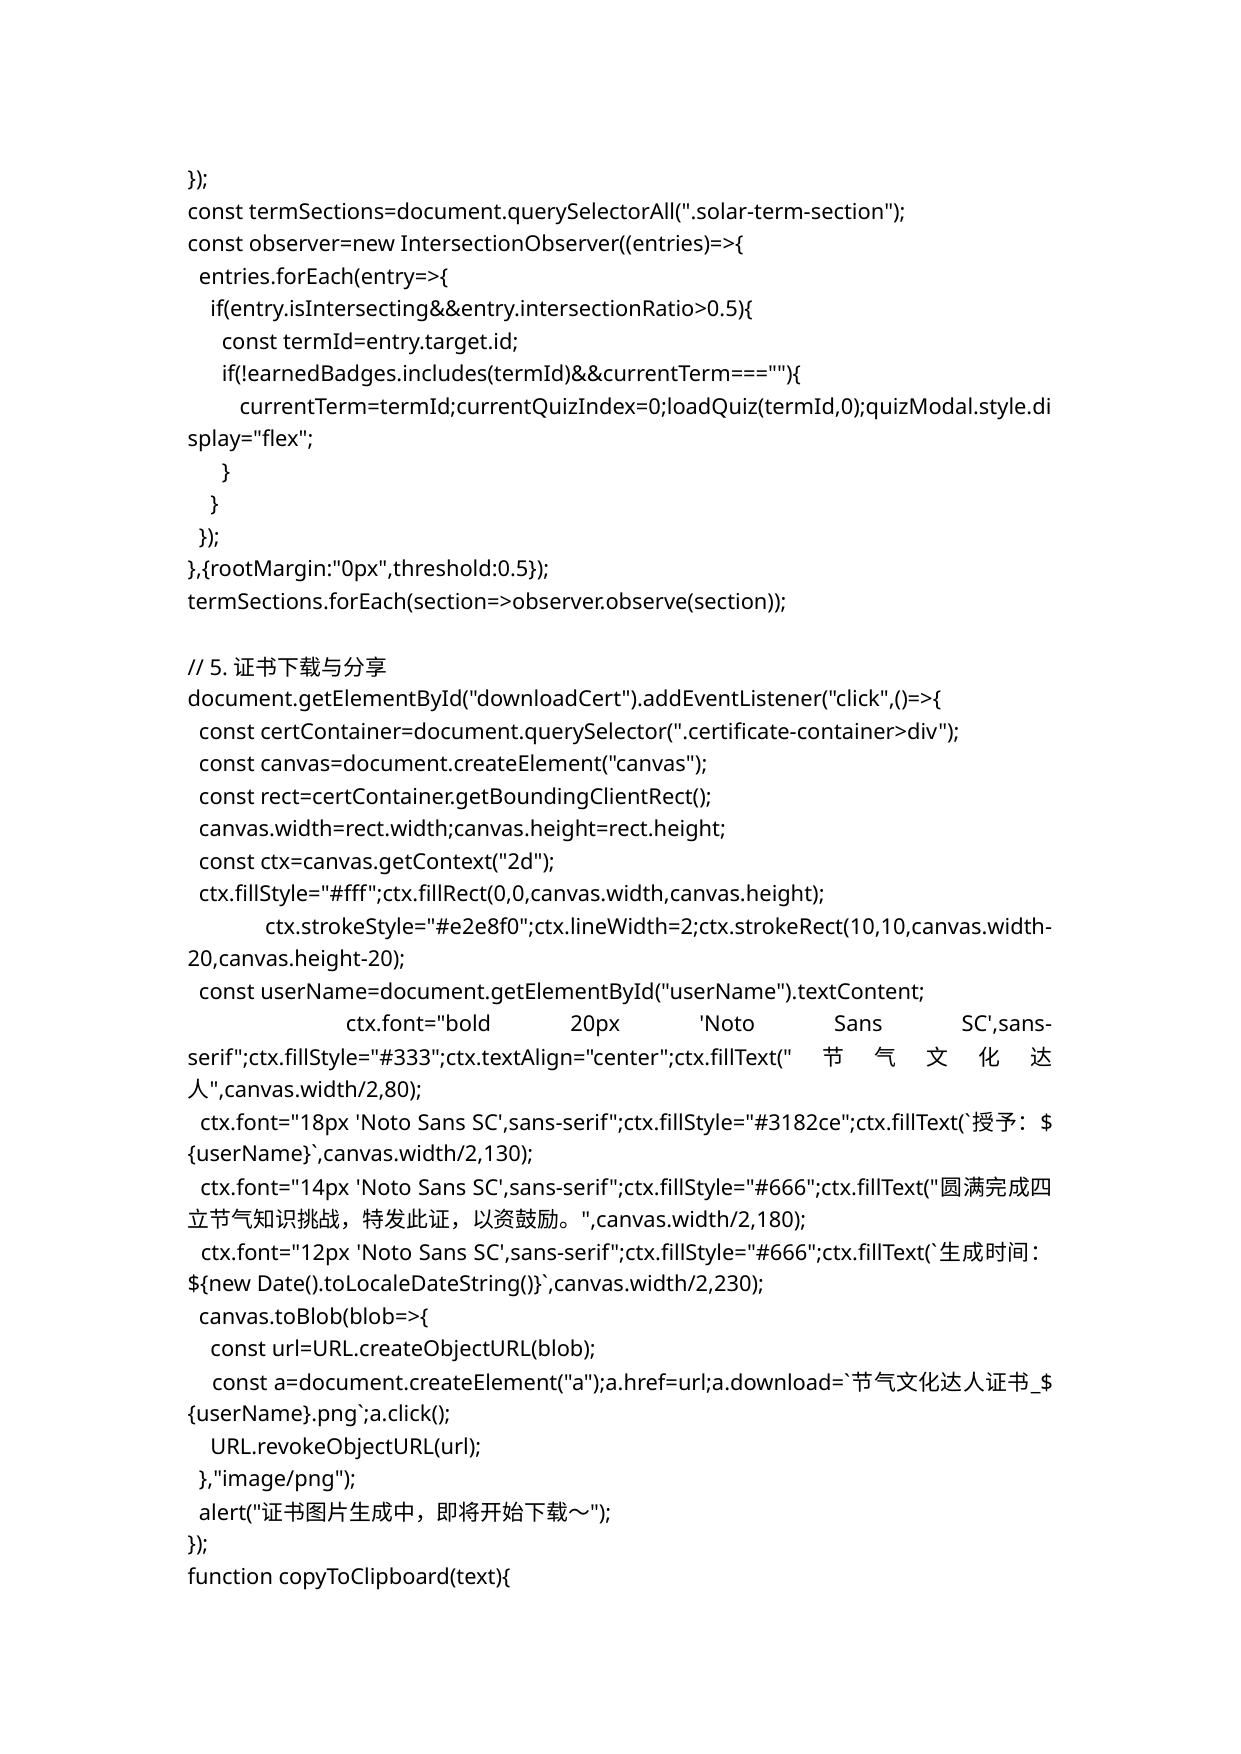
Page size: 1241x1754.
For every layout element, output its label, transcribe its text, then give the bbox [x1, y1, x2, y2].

text const certContainer=document.querySelector(".certificate-container>div"); [187, 714, 1053, 747]
text const url=URL.createObjectURL(blob); [187, 1332, 1053, 1364]
text // 5. 证书下载与分享 [187, 649, 1053, 682]
text function copyToClipboard(text){ [187, 1559, 1053, 1592]
text if(!earnedBadges.includes(termId)&&currentTerm===""){ [187, 357, 1053, 389]
text entries.forEach(entry=>{ [187, 259, 1053, 292]
text ctx.font="bold 20px 'Noto Sans SC',sans-serif";ctx.fillStyle="#333";ctx.textAlign="center";ctx.fillText("节气文化达人",canvas.width/2,80); [187, 1007, 1053, 1104]
text const a=document.createElement("a");a.href=url;a.download=`节气文化达人证书_${userName}.png`;a.click(); [187, 1364, 1053, 1429]
text ctx.font="14px 'Noto Sans SC',sans-serif";ctx.fillStyle="#666";ctx.fillText("圆满完成四立节气知识挑战，特发此证，以资鼓励。",canvas.width/2,180); [187, 1169, 1053, 1234]
text termSections.forEach(section=>observer.observe(section)); [187, 584, 1053, 617]
text canvas.width=rect.width;canvas.height=rect.height; [187, 812, 1053, 844]
text ctx.fillStyle="#fff";ctx.fillRect(0,0,canvas.width,canvas.height); [187, 877, 1053, 909]
text ctx.font="18px 'Noto Sans SC',sans-serif";ctx.fillStyle="#3182ce";ctx.fillText(`授予：${userName}`,canvas.width/2,130); [187, 1104, 1053, 1169]
text currentTerm=termId;currentQuizIndex=0;loadQuiz(termId,0);quizModal.style.display="flex"; [187, 389, 1053, 454]
text const rect=certContainer.getBoundingClientRect(); [187, 779, 1053, 812]
text const canvas=document.createElement("canvas"); [187, 747, 1053, 779]
text }); [187, 1527, 1053, 1559]
text },"image/png"); [187, 1462, 1053, 1494]
text URL.revokeObjectURL(url); [187, 1429, 1053, 1462]
text canvas.toBlob(blob=>{ [187, 1299, 1053, 1332]
text }); [187, 162, 1053, 194]
text alert("证书图片生成中，即将开始下载～"); [187, 1494, 1053, 1527]
text },{rootMargin:"0px",threshold:0.5}); [187, 552, 1053, 584]
text const userName=document.getElementById("userName").textContent; [187, 974, 1053, 1007]
text document.getElementById("downloadCert").addEventListener("click",()=>{ [187, 682, 1053, 714]
text if(entry.isIntersecting&&entry.intersectionRatio>0.5){ [187, 292, 1053, 324]
text } [187, 487, 1053, 519]
text } [187, 454, 1053, 487]
text const ctx=canvas.getContext("2d"); [187, 844, 1053, 877]
text const termId=entry.target.id; [187, 324, 1053, 357]
text const observer=new IntersectionObserver((entries)=>{ [187, 227, 1053, 259]
text const termSections=document.querySelectorAll(".solar-term-section"); [187, 194, 1053, 227]
text }); [187, 519, 1053, 552]
text ctx.font="12px 'Noto Sans SC',sans-serif";ctx.fillStyle="#666";ctx.fillText(`生成时间：${new Date().toLocaleDateString()}`,canvas.width/2,230); [187, 1234, 1053, 1299]
text ctx.strokeStyle="#e2e8f0";ctx.lineWidth=2;ctx.strokeRect(10,10,canvas.width-20,canvas.height-20); [187, 909, 1053, 974]
